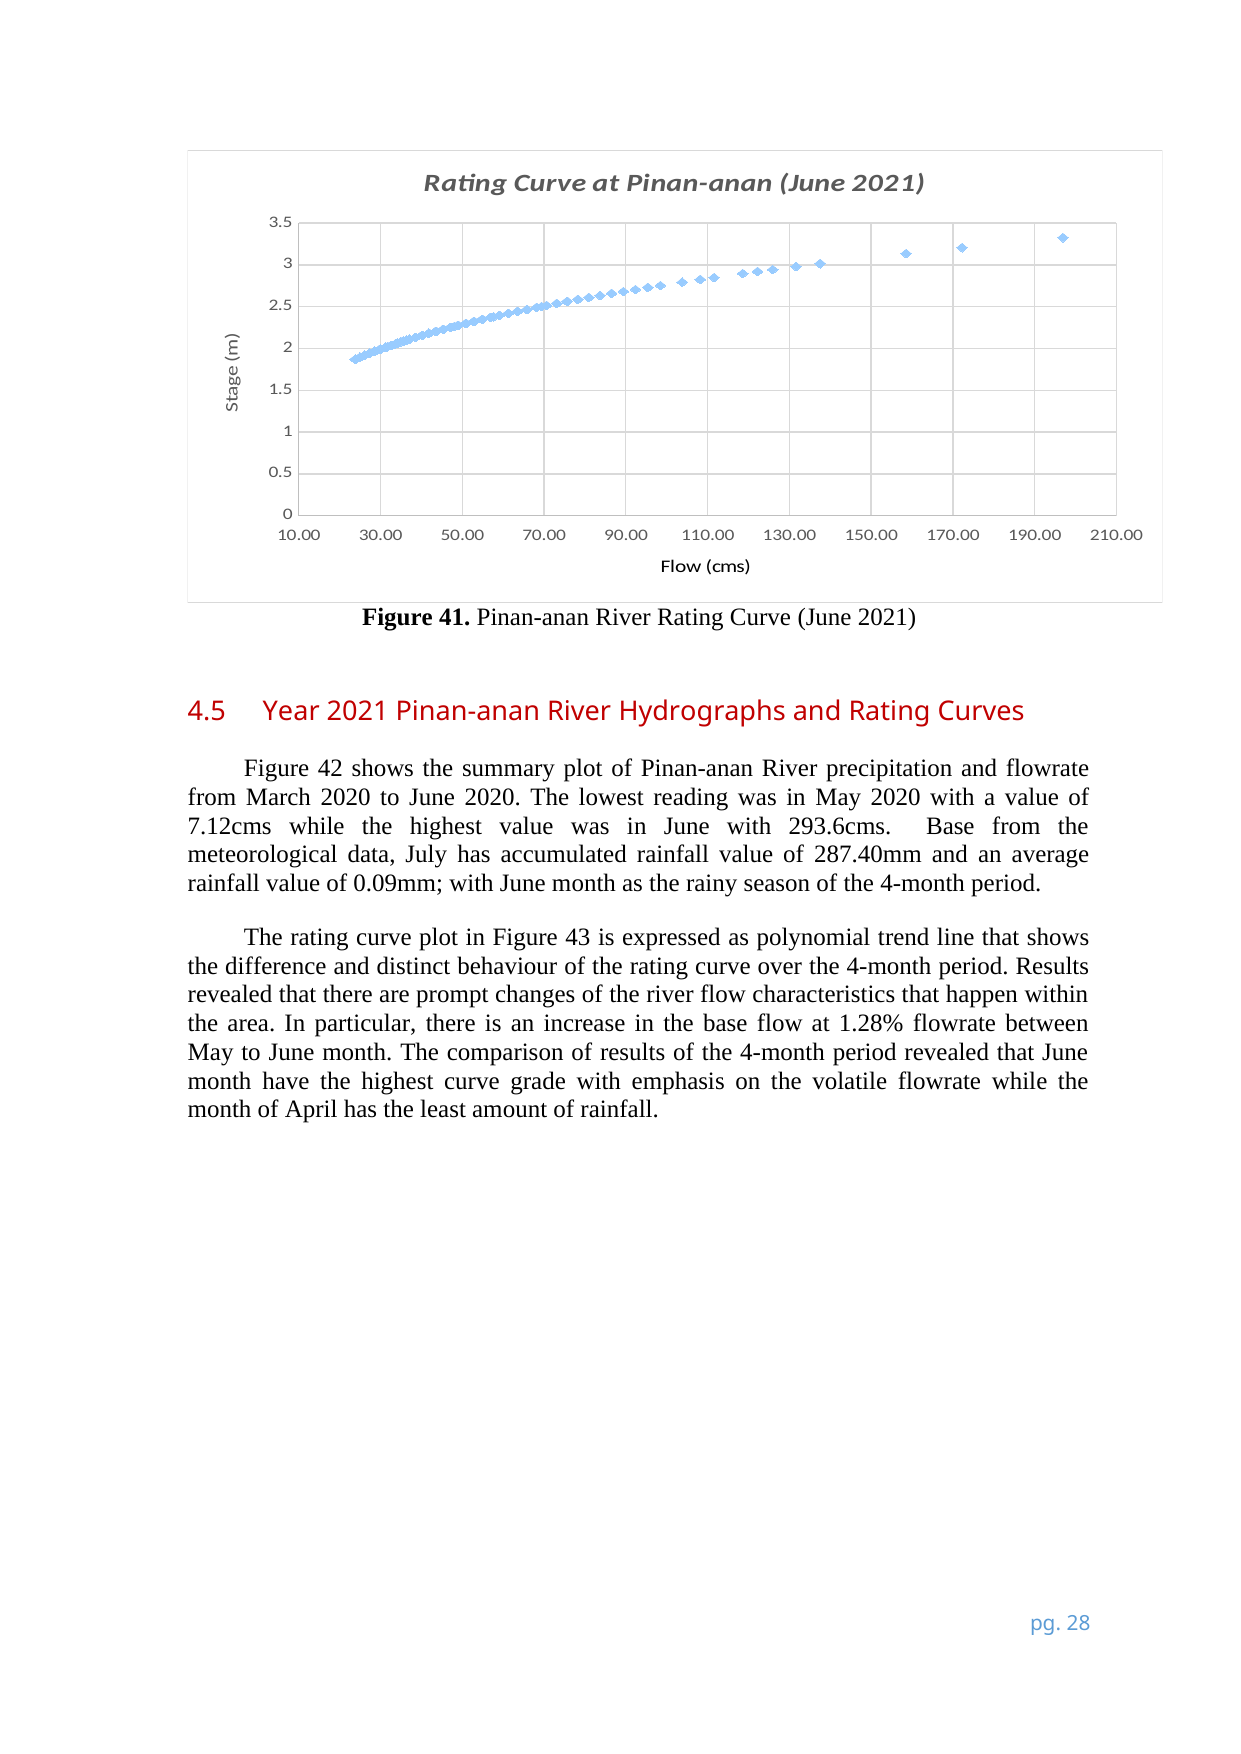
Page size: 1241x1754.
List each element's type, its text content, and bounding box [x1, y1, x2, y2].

subtitle Year 2021 Pinan-anan River Hydrographs and Rating Curves [187, 691, 1090, 728]
text Figure 42 shows the summary plot of Pinan-anan River precipitation and flowrate from March 2020 to June 2020. The lowest reading was in May 2020 with a value of 7.12cms while the highest value was in June with 293.6cms. Base from the meteorological data, July has accumulated rainfall value of 287.40mm and an average rainfall value of 0.09mm; with June month as the rainy season of the 4-month period. [187, 753, 1090, 897]
text Figure 41. Pinan-anan River Rating Curve (June 2021) [187, 603, 1090, 631]
text The rating curve plot in Figure 43 is expressed as polynomial trend line that shows the difference and distinct behaviour of the rating curve over the 4-month period. Results revealed that there are prompt changes of the river flow characteristics that happen within the area. In particular, there is an increase in the base flow at 1.28% flowrate between May to June month. The comparison of results of the 4-month period revealed that June month have the highest curve grade with emphasis on the volatile flowrate while the month of April has the least amount of rainfall. [187, 922, 1090, 1123]
